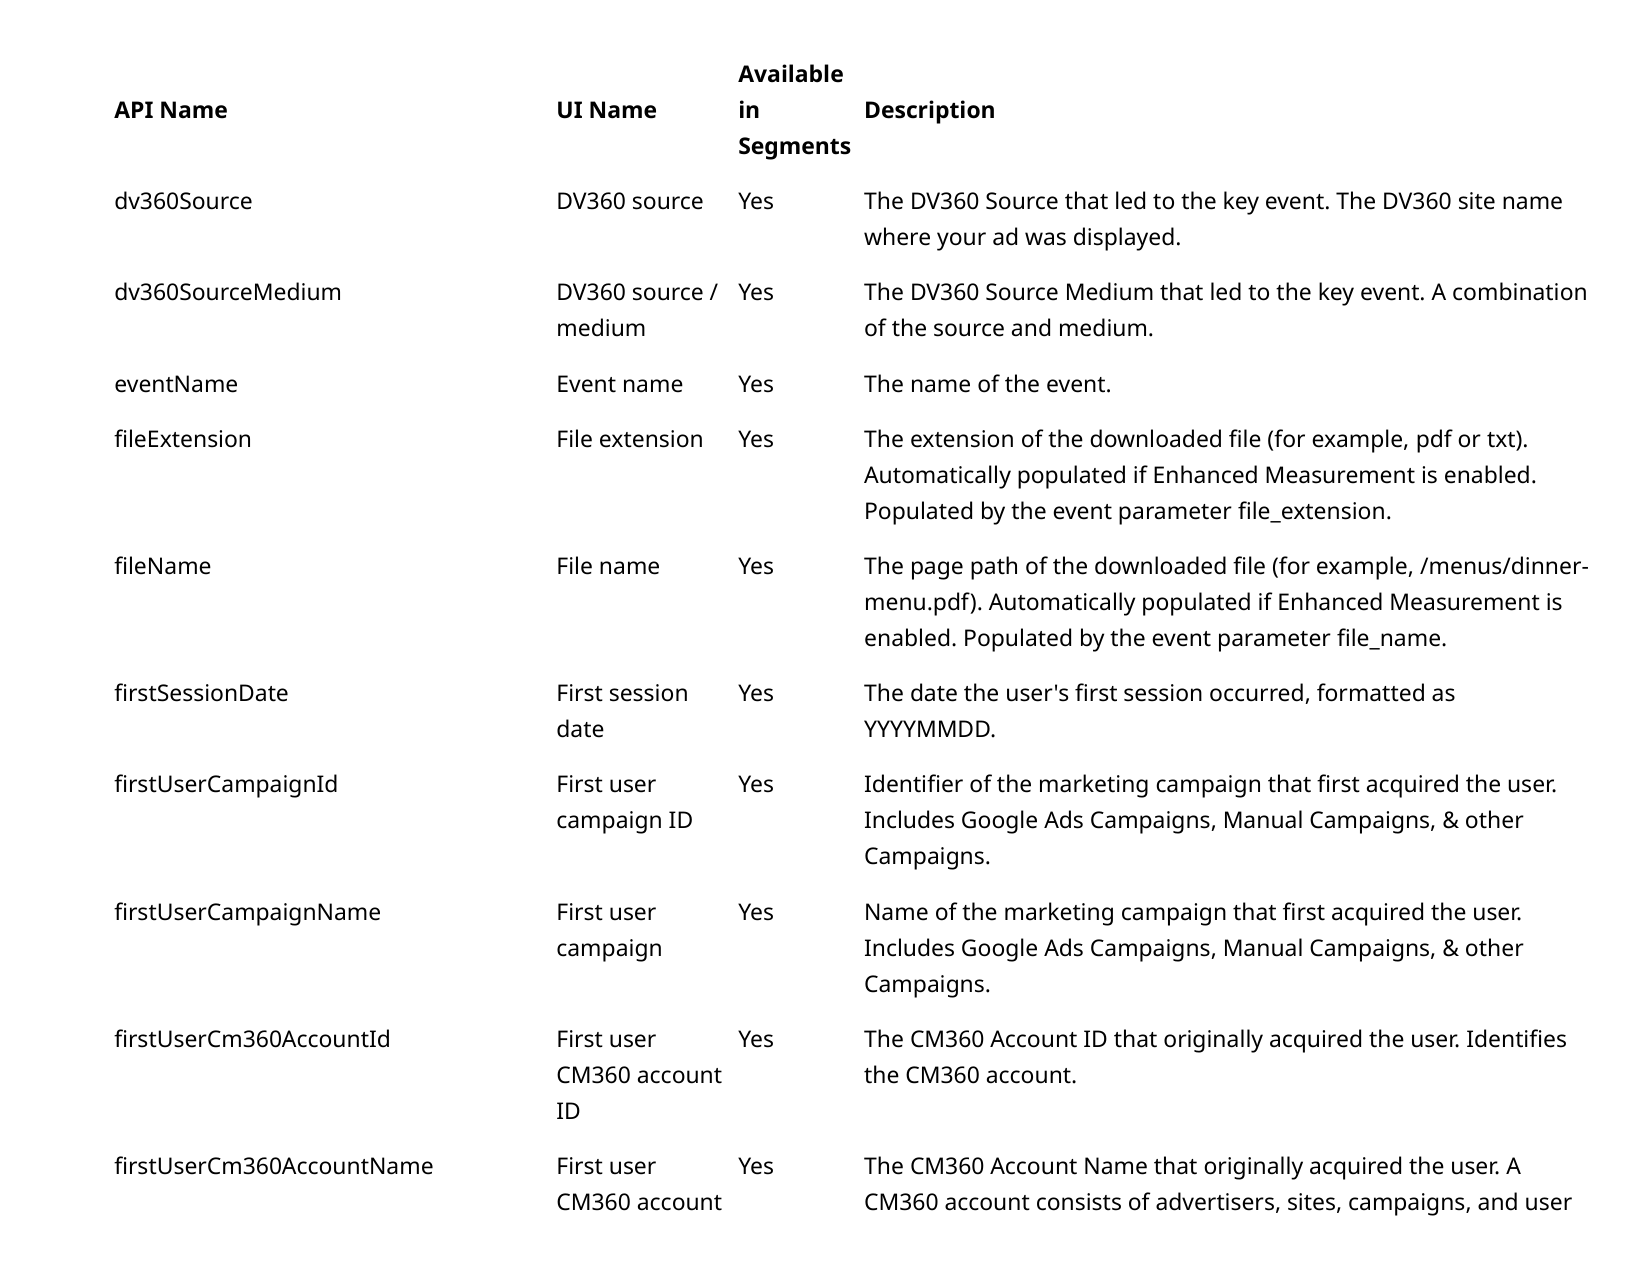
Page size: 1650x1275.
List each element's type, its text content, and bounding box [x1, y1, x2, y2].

table_cell The DV360 Source that led to the key event. The DV360 site name where your ad was displayed. [863, 184, 1591, 275]
table_cell Identifier of the marketing campaign that first acquired the user. Includes Google Ads Campaigns, Manual Campaigns, & other Campaigns. [863, 767, 1591, 894]
table_cell DV360 source / medium [555, 275, 736, 366]
table_cell Yes [736, 1149, 862, 1219]
table_cell The extension of the downloaded file (for example, pdf or txt). Automatically populated if Enhanced Measurement is enabled. Populated by the event parameter file_extension. [863, 421, 1591, 548]
table_cell firstSessionDate [113, 676, 554, 767]
table_cell First user campaign ID [555, 767, 736, 894]
table_cell First user campaign [555, 894, 736, 1021]
table_cell The page path of the downloaded file (for example, /menus/dinner-menu.pdf). Automatically populated if Enhanced Measurement is enabled. Populated by the event parameter file_name. [863, 549, 1591, 676]
table_cell DV360 source [555, 184, 736, 275]
table_cell Yes [736, 676, 862, 767]
table_cell firstUserCampaignId [113, 767, 554, 894]
table_cell First user CM360 account ID [555, 1021, 736, 1148]
table_cell fileExtension [113, 421, 554, 548]
table_cell First user CM360 account name [555, 1149, 736, 1219]
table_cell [863, 1149, 1591, 1219]
table_header UI Name [555, 56, 736, 183]
table_header Available in Segments [736, 56, 862, 183]
table_cell eventName [113, 366, 554, 421]
table_cell dv360SourceMedium [113, 275, 554, 366]
table_cell The name of the event. [863, 366, 1591, 421]
table_header Description [863, 56, 1591, 183]
table_cell The date the user's first session occurred, formatted as YYYYMMDD. [863, 676, 1591, 767]
table_cell firstUserCm360AccountId [113, 1021, 554, 1148]
table_cell The CM360 Account ID that originally acquired the user. Identifies the CM360 account. [863, 1021, 1591, 1148]
table_cell Yes [736, 894, 862, 1021]
table_cell Yes [736, 184, 862, 275]
table_cell Event name [555, 366, 736, 421]
table_header API Name [113, 56, 554, 183]
table_cell Name of the marketing campaign that first acquired the user. Includes Google Ads Campaigns, Manual Campaigns, & other Campaigns. [863, 894, 1591, 1021]
table_cell firstUserCm360AccountName [113, 1149, 554, 1219]
table_cell Yes [736, 1021, 862, 1148]
table_cell File extension [555, 421, 736, 548]
table_cell File name [555, 549, 736, 676]
table_cell Yes [736, 767, 862, 894]
table_cell The DV360 Source Medium that led to the key event. A combination of the source and medium. [863, 275, 1591, 366]
table_cell firstUserCampaignName [113, 894, 554, 1021]
table_cell Yes [736, 366, 862, 421]
table_cell dv360Source [113, 184, 554, 275]
table_cell First session date [555, 676, 736, 767]
table_cell Yes [736, 275, 862, 366]
table_cell fileName [113, 549, 554, 676]
table_cell Yes [736, 549, 862, 676]
table_cell Yes [736, 421, 862, 548]
